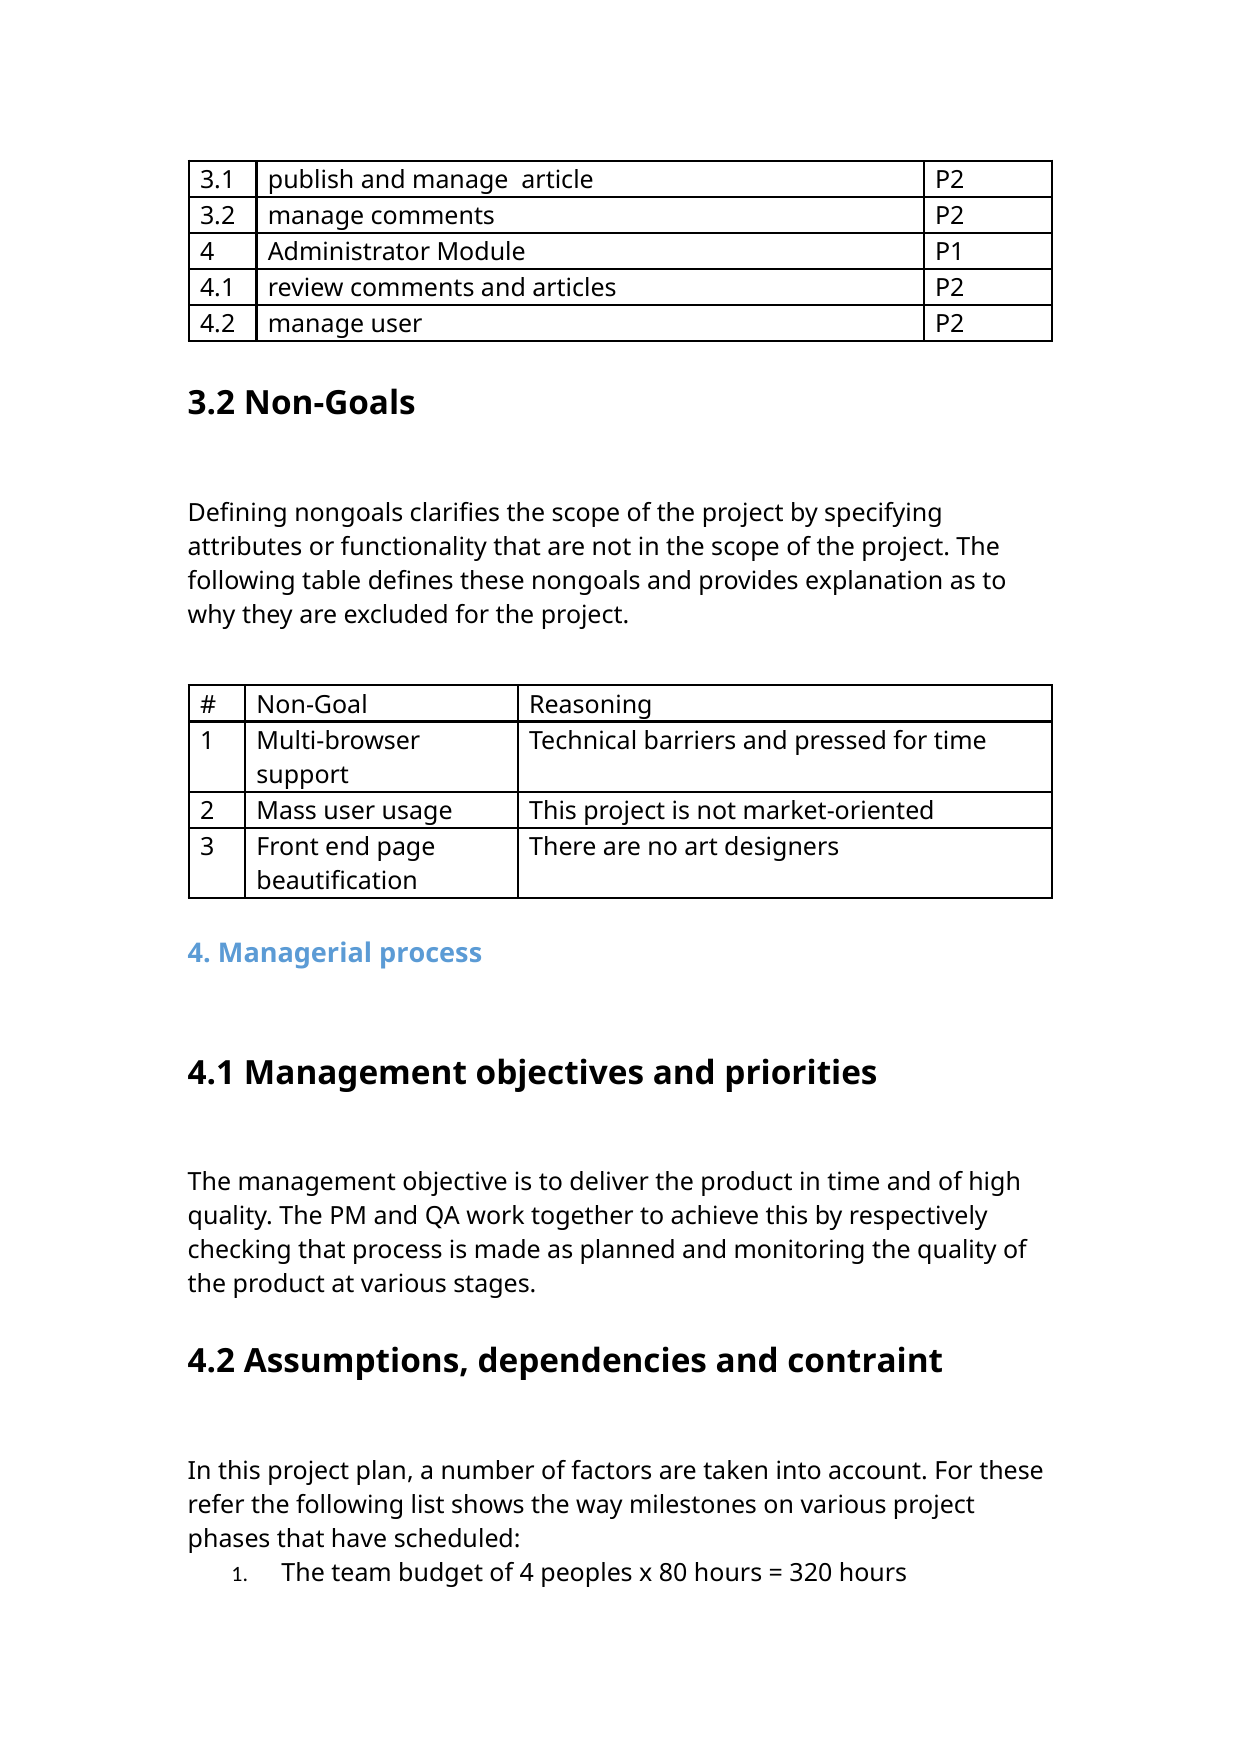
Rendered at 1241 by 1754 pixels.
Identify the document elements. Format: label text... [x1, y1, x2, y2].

table_cell 4.1 [190, 270, 255, 304]
table_cell 3.2 [190, 198, 255, 232]
table_header Non-Goal [246, 686, 517, 720]
table_cell This project is not market-oriented [519, 793, 1051, 827]
table_cell There are no art designers [519, 829, 1051, 897]
table_cell manage comments [258, 198, 923, 232]
subtitle 4.2 Assumptions, dependencies and contraint [187, 1327, 1053, 1392]
table_cell Multi-browser support [246, 723, 517, 791]
table_cell 3.1 [190, 162, 255, 196]
text In this project plan, a number of factors are taken into account. For these refer the following list shows the way milestones on various project phases that have scheduled: [187, 1452, 1053, 1555]
table_cell 4.2 [190, 306, 255, 340]
table_cell 2 [190, 793, 244, 827]
table_header Reasoning [519, 686, 1051, 720]
table_cell Technical barriers and pressed for time [519, 723, 1051, 791]
table_cell P2 [925, 306, 1051, 340]
subtitle 4. Managerial process [187, 920, 1053, 985]
table_cell P1 [925, 234, 1051, 268]
subtitle 3.2 Non-Goals [187, 369, 1053, 434]
table_cell Administrator Module [258, 234, 923, 268]
table_cell manage user [258, 306, 923, 340]
table_cell publish and manage article [258, 162, 923, 196]
text Defining non­goals clarifies the scope of the project by specifying attributes or functionality that are not in the scope of the project. The following table defines these non­goals and provides explanation as to why they are excluded for the project. [187, 494, 1053, 631]
table_cell Front end page beautification [246, 829, 517, 897]
table_cell Mass user usage [246, 793, 517, 827]
text The management objective is to deliver the product in time and of high quality. The PM and QA work together to achieve this by respectively checking that process is made as planned and monitoring the quality of the product at various stages. [187, 1164, 1053, 1300]
table_header # [190, 686, 244, 720]
table_cell P2 [925, 162, 1051, 196]
table_cell P2 [925, 270, 1051, 304]
table_cell review comments and articles [258, 270, 923, 304]
table_cell 1 [190, 723, 244, 791]
subtitle 4.1 Management objectives and priorities [187, 1039, 1053, 1104]
table_cell 3 [190, 829, 244, 897]
list The team budget of 4 peoples x 80 hours = 320 hours [231, 1555, 1053, 1589]
table_cell P2 [925, 198, 1051, 232]
table_cell 4 [190, 234, 255, 268]
